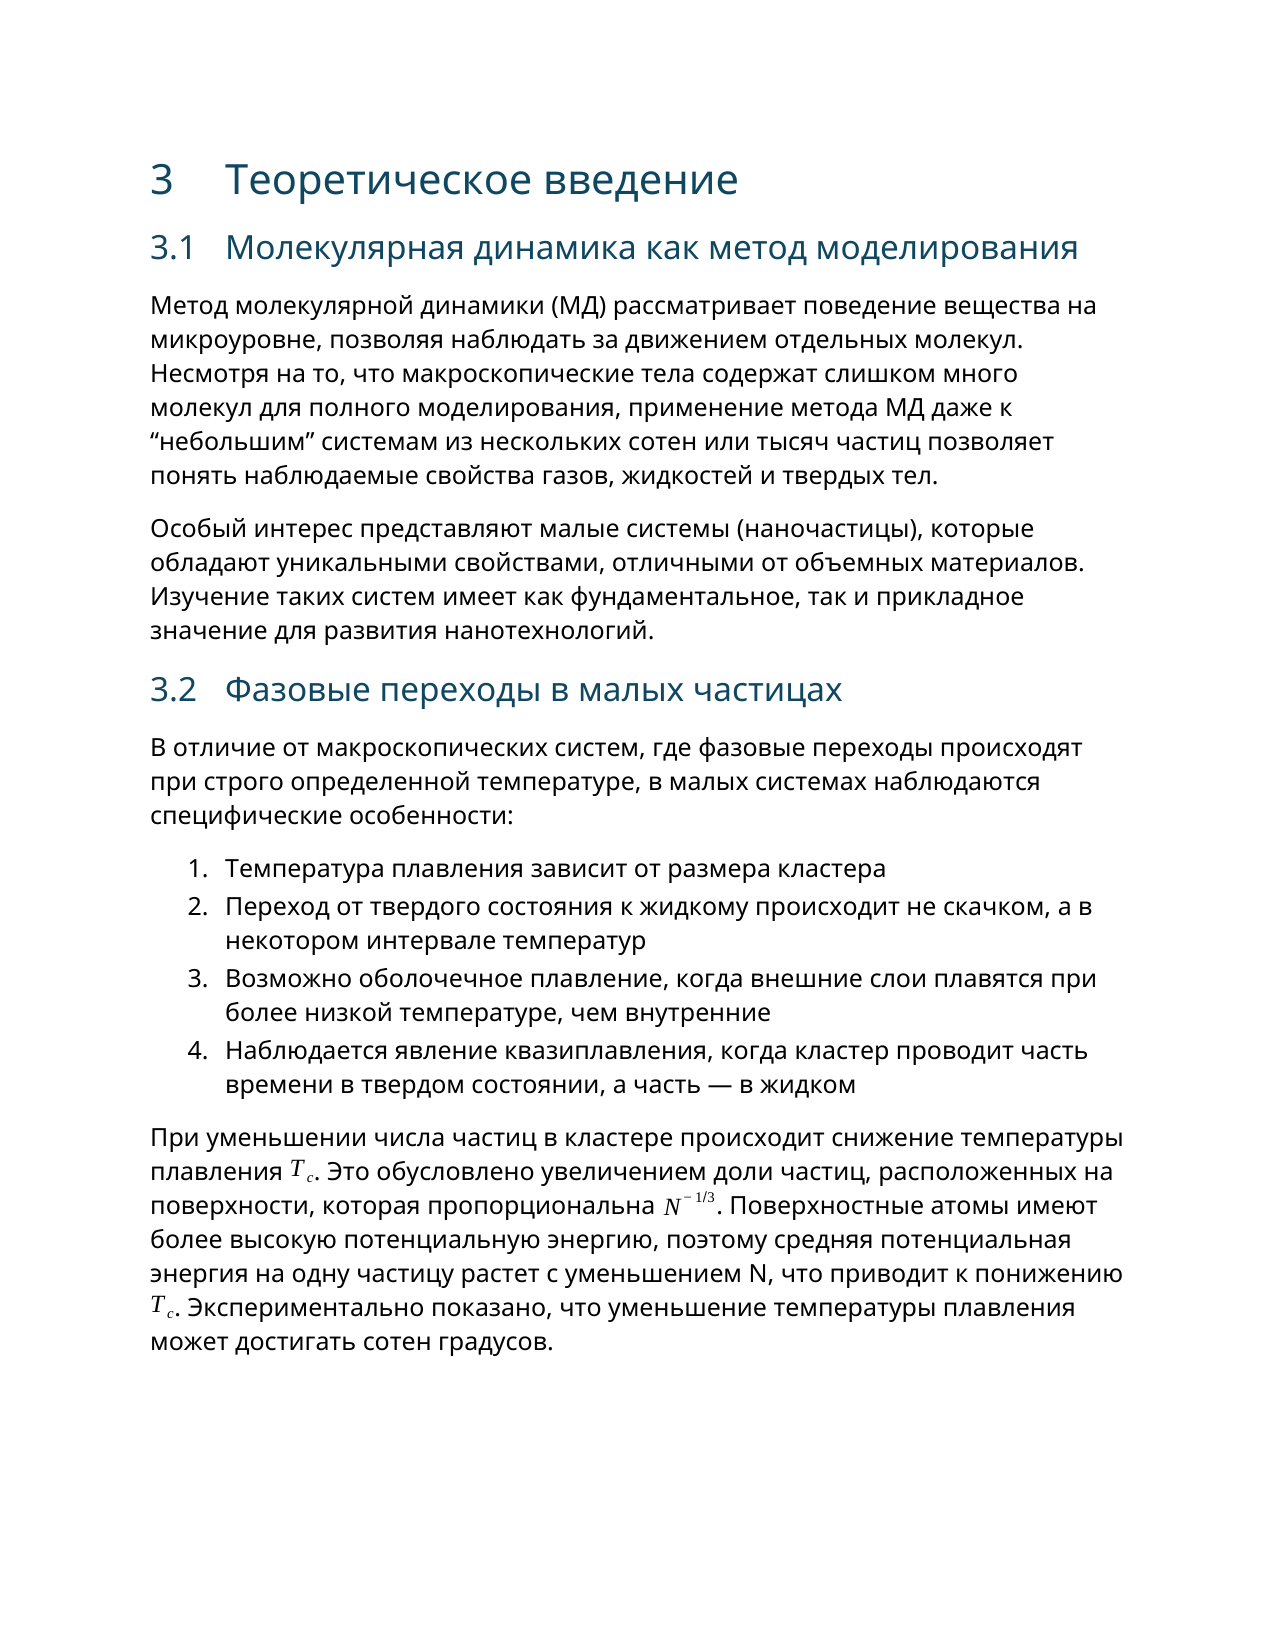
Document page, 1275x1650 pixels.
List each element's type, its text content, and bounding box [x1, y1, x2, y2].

subtitle 3 Теоретическое введение [150, 150, 1125, 207]
list Переход от твердого состояния к жидкому происходит не скачком, а в некотором интервале температур [187, 889, 1125, 957]
text При уменьшении числа частиц в кластере происходит снижение температуры плавления . Это обусловлено увеличением доли частиц, расположенных на поверхности, которая пропорциональна . Поверхностные атомы имеют более высокую потенциальную энергию, поэтому средняя потенциальная энергия на одну частицу растет с уменьшением N, что приводит к понижению . Экспериментально показано, что уменьшение температуры плавления может достигать сотен градусов. [150, 1119, 1125, 1358]
list Наблюдается явление квазиплавления, когда кластер проводит часть времени в твердом состоянии, а часть — в жидком [187, 1032, 1125, 1101]
text В отличие от макроскопических систем, где фазовые переходы происходят при строго определенной температуре, в малых системах наблюдаются специфические особенности: [150, 730, 1125, 832]
text Особый интерес представляют малые системы (наночастицы), которые обладают уникальными свойствами, отличными от объемных материалов. Изучение таких систем имеет как фундаментальное, так и прикладное значение для развития нанотехнологий. [150, 511, 1125, 647]
list Температура плавления зависит от размера кластера [187, 851, 1125, 885]
list Возможно оболочечное плавление, когда внешние слои плавятся при более низкой температуре, чем внутренние [187, 961, 1125, 1029]
subtitle 3.1 Молекулярная динамика как метод моделирования [150, 223, 1125, 269]
subtitle 3.2 Фазовые переходы в малых частицах [150, 666, 1125, 711]
text Метод молекулярной динамики (МД) рассматривает поведение вещества на микроуровне, позволяя наблюдать за движением отдельных молекул. Несмотря на то, что макроскопические тела содержат слишком много молекул для полного моделирования, применение метода МД даже к “небольшим” системам из нескольких сотен или тысяч частиц позволяет понять наблюдаемые свойства газов, жидкостей и твердых тел. [150, 288, 1125, 492]
